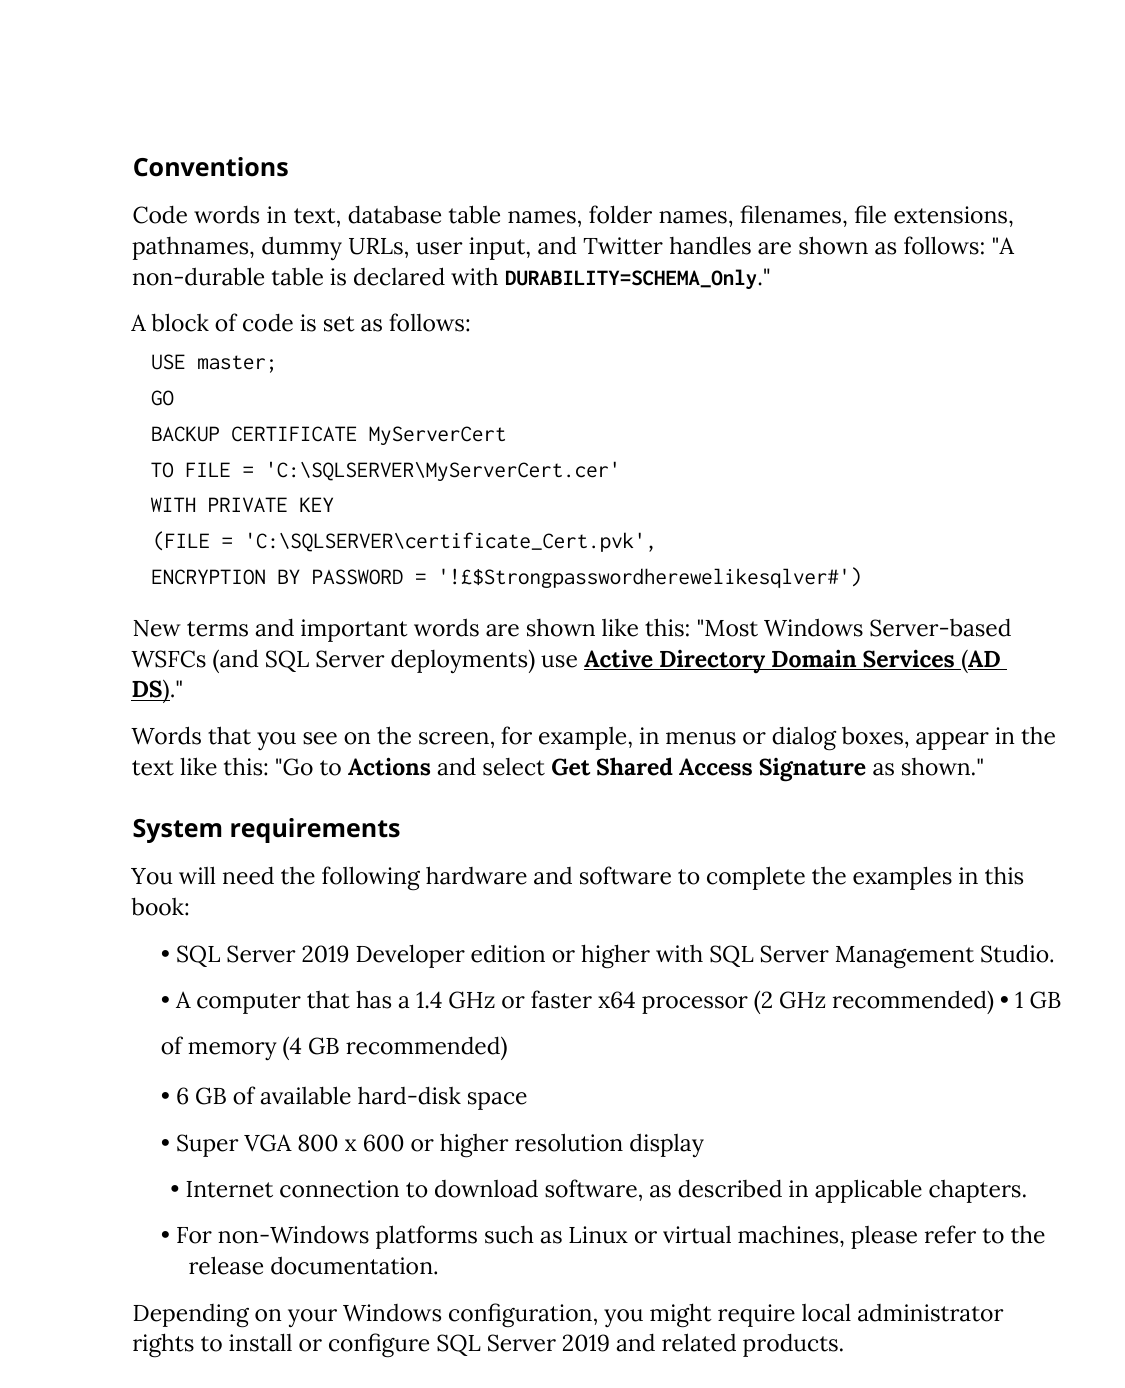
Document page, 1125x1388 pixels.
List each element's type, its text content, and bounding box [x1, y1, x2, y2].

text Words that you see on the screen, for example, in menus or dialog boxes, appear in the text like this: "Go to Actions and select Get Shared Access Signature as shown." [131, 721, 1061, 782]
text • For non-Windows platforms such as Linux or virtual machines, please refer to the release documentation. [161, 1221, 1063, 1281]
text A block of code is set as follows: [131, 309, 1092, 338]
text TO FILE = 'C:\SQLSERVER\MyServerCert.cer' [151, 457, 1092, 481]
text Code words in text, database table names, folder names, filenames, file extensions, pathnames, dummy URLs, user input, and Twitter handles are shown as follows: "A non-durable table is declared with DURABILITY=SCHEMA_Only." [132, 201, 1015, 292]
text Conventions [133, 150, 1092, 184]
text You will need the following hardware and software to complete the examples in this book: [131, 862, 1029, 922]
text • 6 GB of available hard-disk space [161, 1082, 1092, 1111]
text USE master; [151, 350, 1092, 374]
text GO [151, 386, 1092, 410]
text New terms and important words are shown like this: "Most Windows Server-based WSFCs (and SQL Server deployments) use Active Directory Domain Services (AD DS)." [131, 613, 1052, 704]
text BACKUP CERTIFICATE MyServerCert [151, 422, 1092, 446]
text (FILE = 'C:\SQLSERVER\certificate_Cert.pvk', [153, 529, 1092, 553]
text • SQL Server 2019 Developer edition or higher with SQL Server Management Studio. • A computer that has a 1.4 GHz or faster x64 processor (2 GHz recommended) • 1 GB of memory (4 GB recommended) [161, 939, 1066, 1061]
text System requirements [132, 811, 1092, 845]
text • Internet connection to download software, as described in applicable chapters. [0, 1174, 1028, 1204]
text WITH PRIVATE KEY [150, 493, 1092, 517]
text ENCRYPTION BY PASSWORD = '!£$Strongpasswordherewelikesqlver#') [151, 565, 1092, 589]
text Depending on your Windows configuration, you might require local administrator rights to install or configure SQL Server 2019 and related products. [132, 1298, 1008, 1358]
text • Super VGA 800 x 600 or higher resolution display [161, 1128, 1092, 1157]
